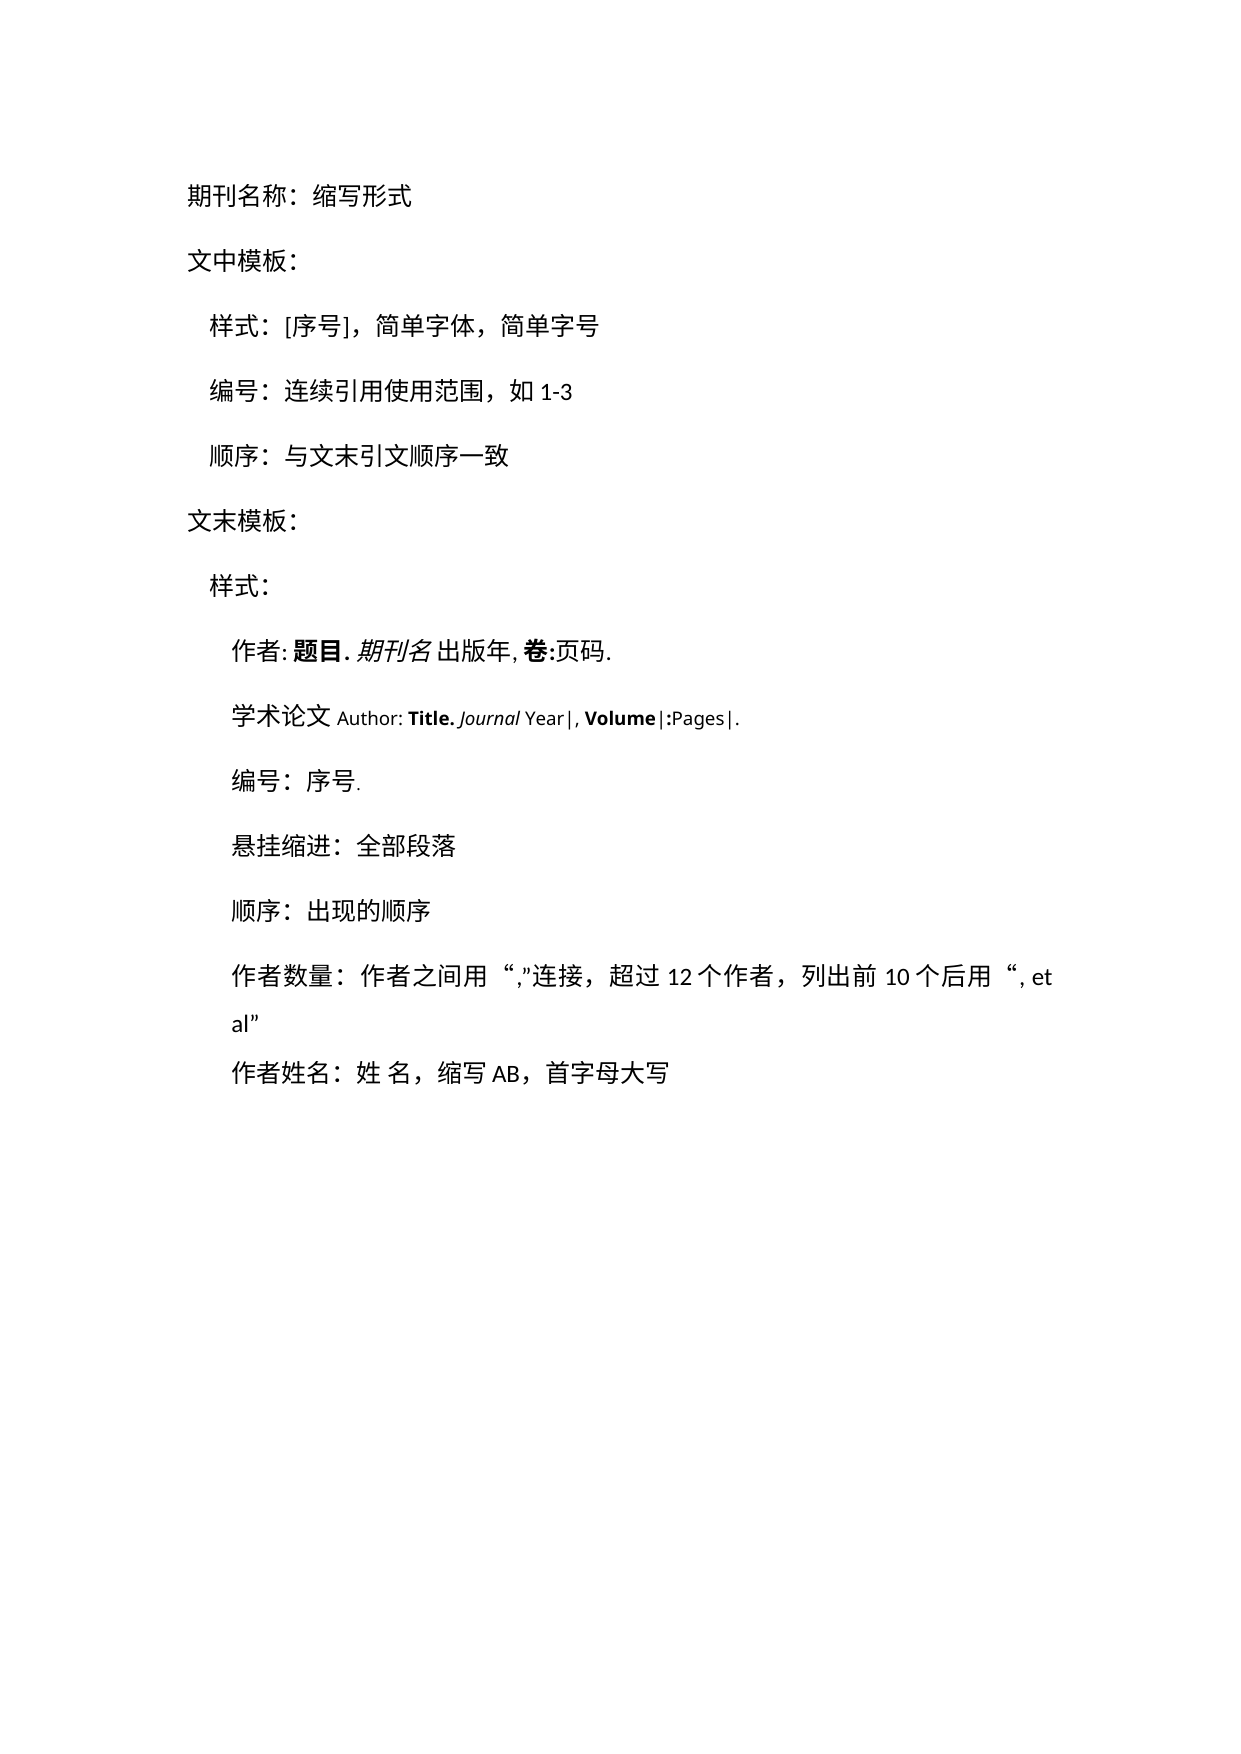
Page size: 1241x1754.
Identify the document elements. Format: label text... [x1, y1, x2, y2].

text 样式：[序号]，简单字体，简单字号 [209, 292, 1053, 357]
text 期刊名称：缩写形式 [187, 162, 1053, 227]
text 文末模板： [187, 487, 1053, 552]
text 悬挂缩进：全部段落 [231, 812, 1053, 877]
text 编号：连续引用使用范围，如1-3 [209, 357, 1053, 422]
text 顺序：出现的顺序 [231, 877, 1053, 942]
text 作者姓名：姓 名，缩写AB，首字母大写 [231, 1039, 1053, 1104]
text 文中模板： [187, 227, 1053, 292]
text 编号：序号. [231, 747, 1053, 812]
text 作者数量：作者之间用“,”连接，超过12个作者，列出前10个后用“, et al” [231, 942, 1053, 1039]
text 样式： [209, 552, 1053, 617]
text 作者: 题目. 期刊名 出版年, 卷:页码. [231, 617, 1053, 682]
text 顺序：与文末引文顺序一致 [209, 422, 1053, 487]
text 学术论文 Author: Title. Journal Year|, Volume|:Pages|. [231, 682, 1053, 747]
